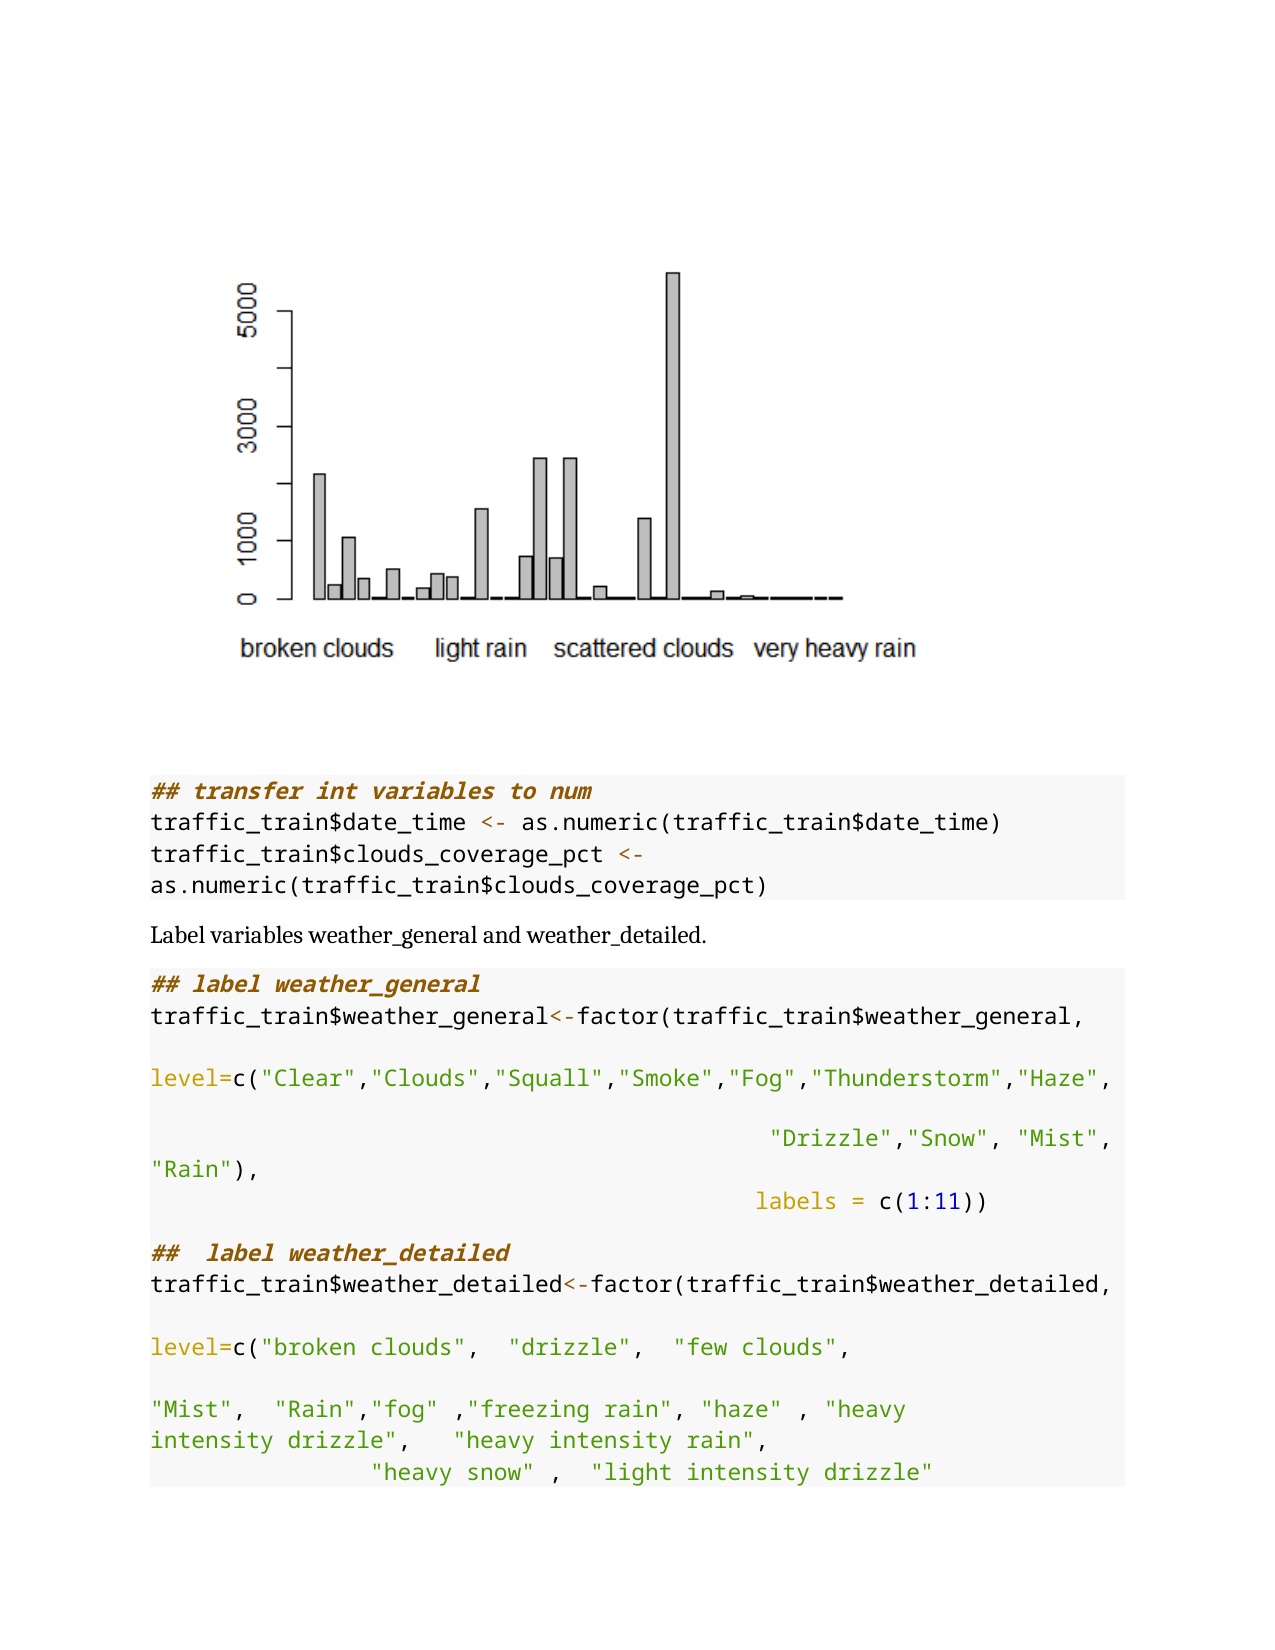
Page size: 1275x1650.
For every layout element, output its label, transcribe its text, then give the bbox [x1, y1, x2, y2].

text Label variables weather_general and weather_detailed. [150, 921, 1125, 950]
text ## transfer int variables to num traffic_train$date_time <- as.numeric(traffic_train$date_time) traffic_train$clouds_coverage_pct <- as.numeric(traffic_train$clouds_coverage_pct) [590, 775, 1125, 900]
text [150, 1237, 1125, 1487]
picture [168, 150, 927, 757]
text ## label weather_general traffic_train$weather_general<-factor(traffic_train$weather_general, level=c("Clear","Clouds","Squall","Smoke","Fog","Thunderstorm","Haze", "Drizzle","Snow", "Mist", "Rain"), labels = c(1:11)) [150, 968, 1125, 1216]
